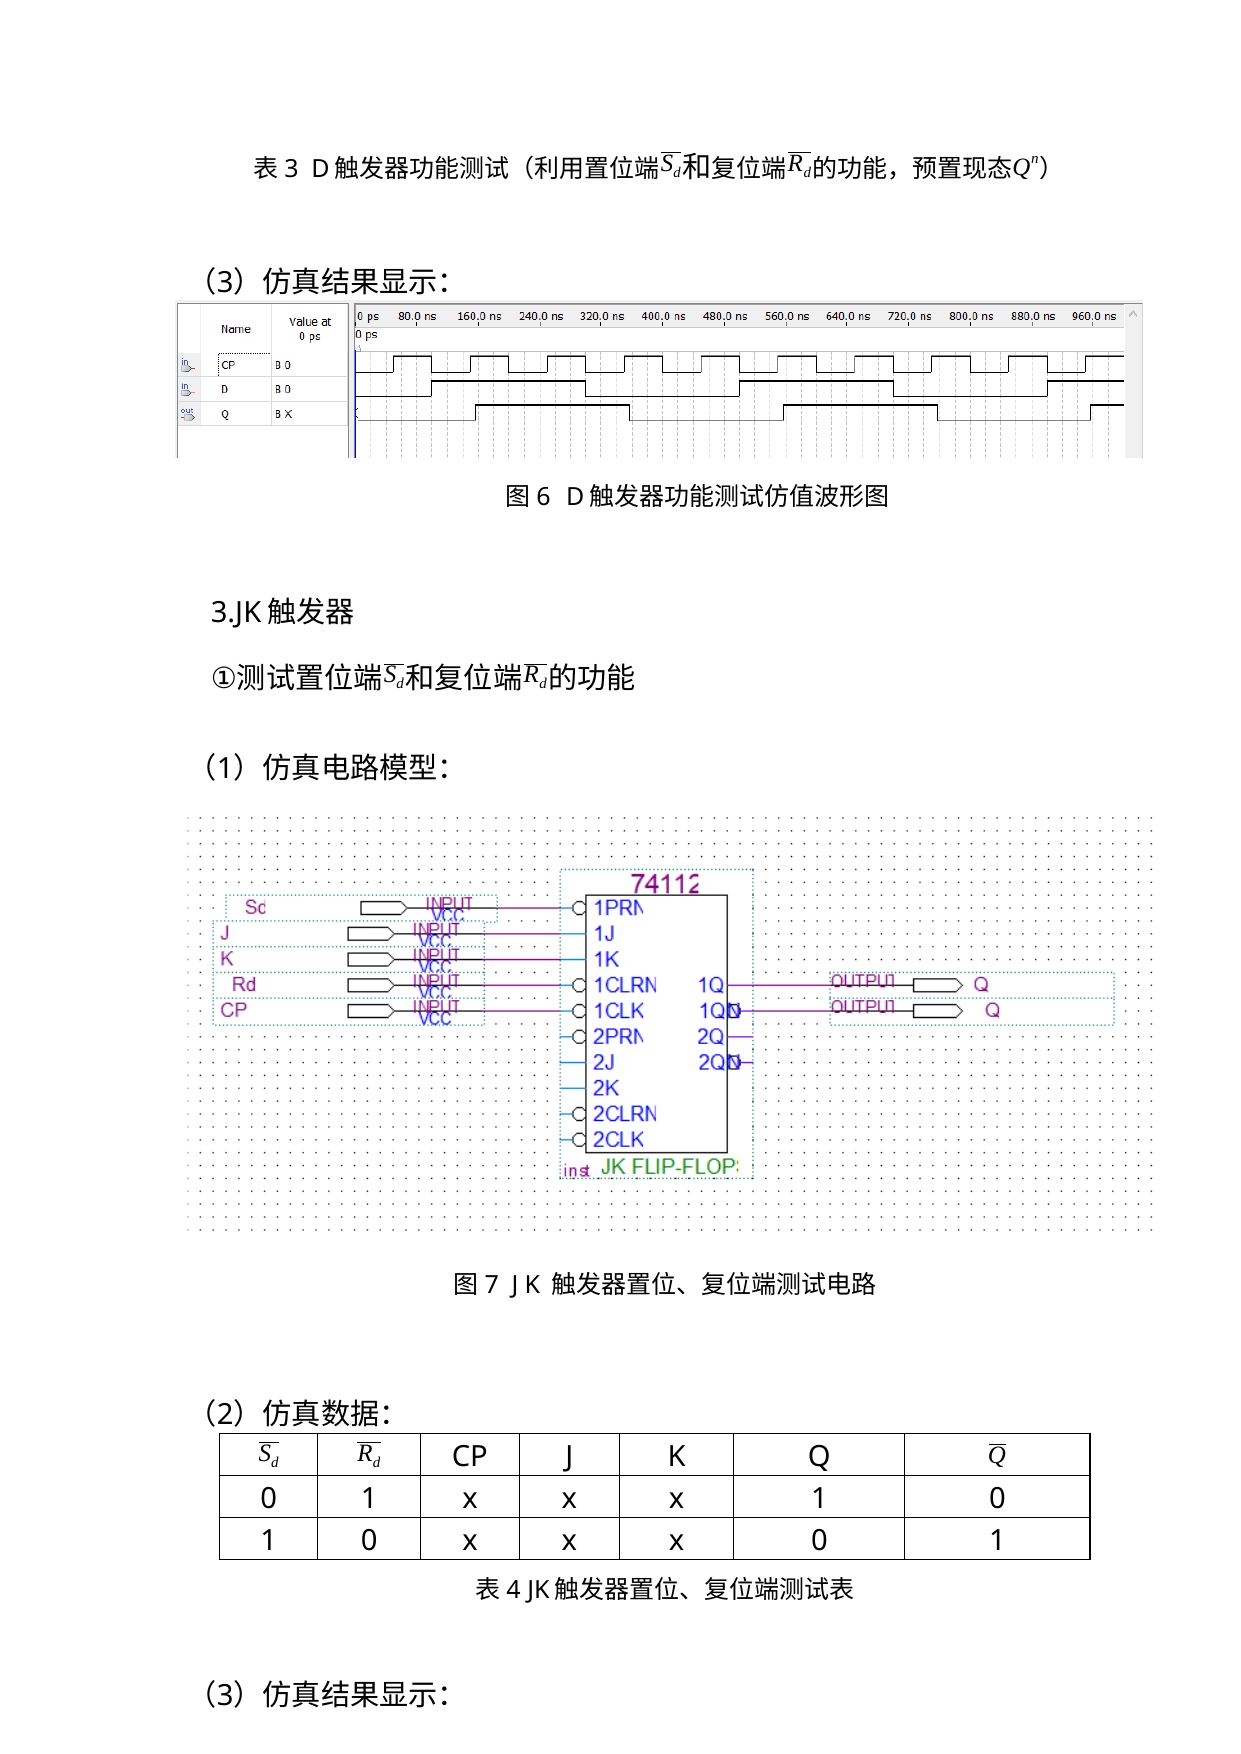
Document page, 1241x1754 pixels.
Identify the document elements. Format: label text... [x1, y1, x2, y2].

table_header K [620, 1434, 733, 1475]
text （3）仿真结果显示： [187, 1672, 1142, 1714]
table_cell 0 [318, 1518, 420, 1559]
table_cell 1 [905, 1518, 1089, 1559]
table_header [220, 1434, 317, 1475]
table_cell x [520, 1518, 619, 1559]
text （3）仿真结果显示： [187, 258, 1142, 300]
table_header CP [421, 1434, 519, 1475]
text （1）仿真电路模型： [187, 744, 1142, 787]
text 表 4 JK触发器置位、复位端测试表 [187, 1569, 1142, 1606]
table_header [318, 1434, 420, 1475]
table_cell x [421, 1476, 519, 1517]
table_cell 0 [220, 1476, 317, 1517]
table_cell 1 [220, 1518, 317, 1559]
table_cell x [421, 1518, 519, 1559]
table_cell 1 [734, 1476, 904, 1517]
text ①测试置位端和复位端的功能 [211, 655, 1142, 697]
picture [187, 811, 1156, 1241]
text 表 3 D触发器功能测试（利用置位端和复位端的功能，预置现态） [175, 144, 1142, 186]
picture [175, 300, 1143, 458]
text （2）仿真数据： [187, 1390, 1142, 1433]
table_cell x [520, 1476, 619, 1517]
text 3.JK触发器 [211, 589, 1142, 631]
table_header J [520, 1434, 619, 1475]
table_cell x [620, 1476, 733, 1517]
table_cell 1 [318, 1476, 420, 1517]
table_header Q [734, 1434, 904, 1475]
text 图 6 D触发器功能测试仿值波形图 [252, 479, 1142, 512]
table_cell 0 [734, 1518, 904, 1559]
text 图 7 JK触发器置位、复位端测试电路 [187, 1265, 1142, 1301]
table_cell 0 [905, 1476, 1089, 1517]
table_cell x [620, 1518, 733, 1559]
table_header [905, 1434, 1089, 1475]
